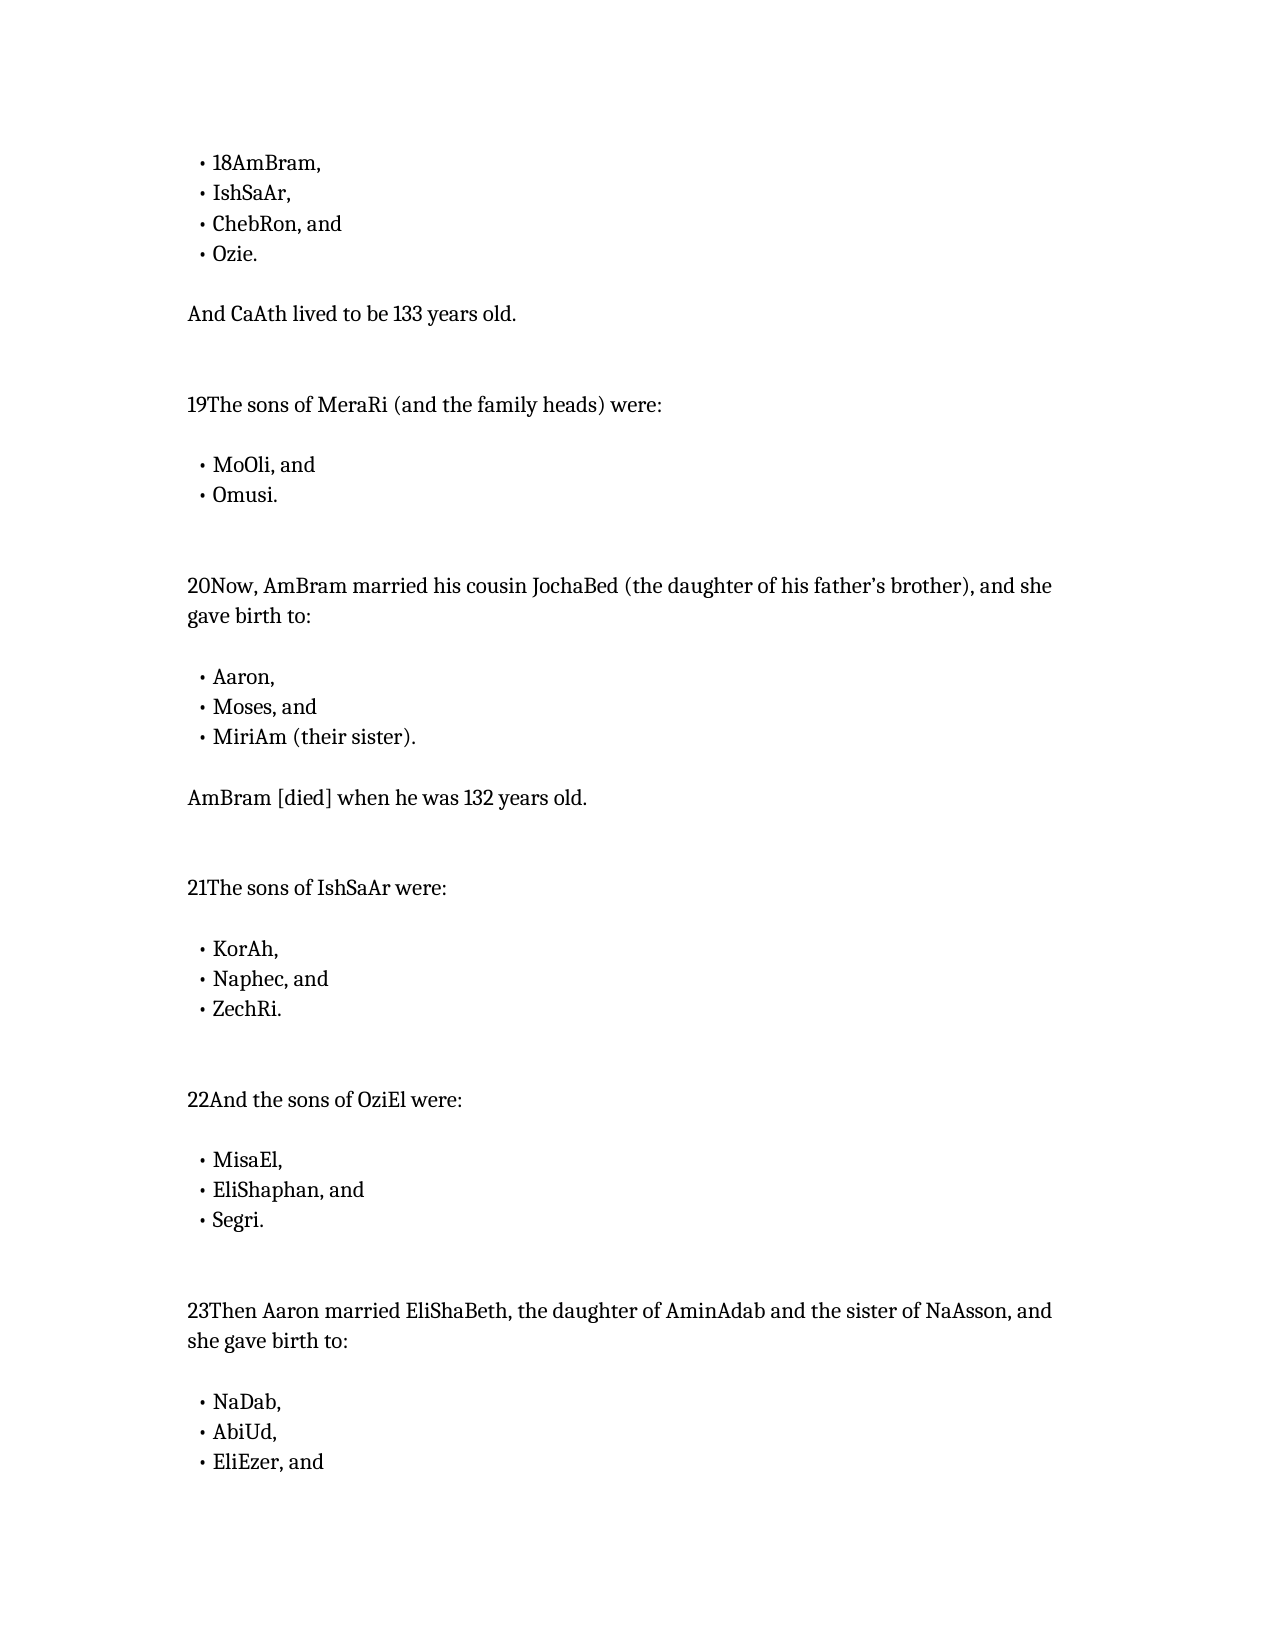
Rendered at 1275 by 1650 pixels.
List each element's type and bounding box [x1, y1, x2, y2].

text [187, 150, 1087, 1475]
